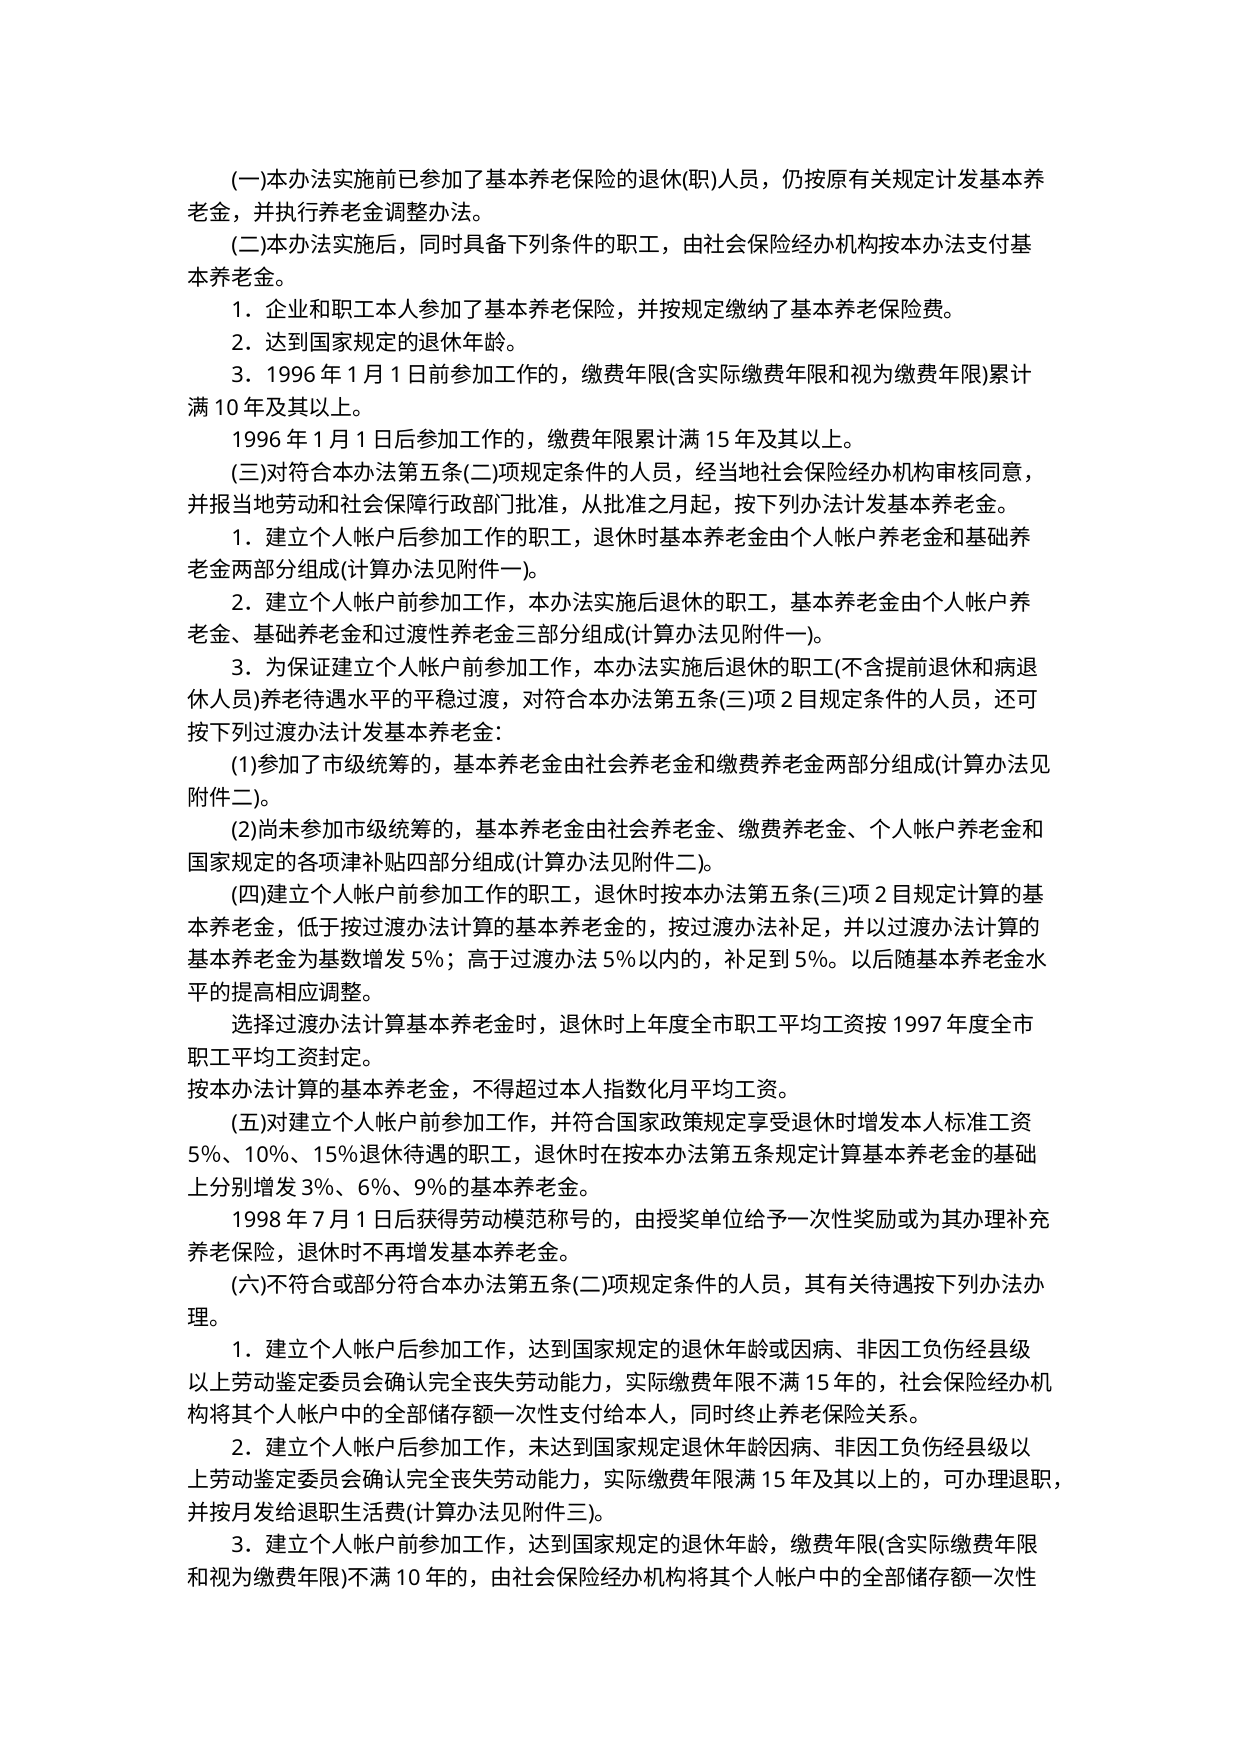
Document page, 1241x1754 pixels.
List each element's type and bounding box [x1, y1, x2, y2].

text [187, 162, 1053, 1592]
